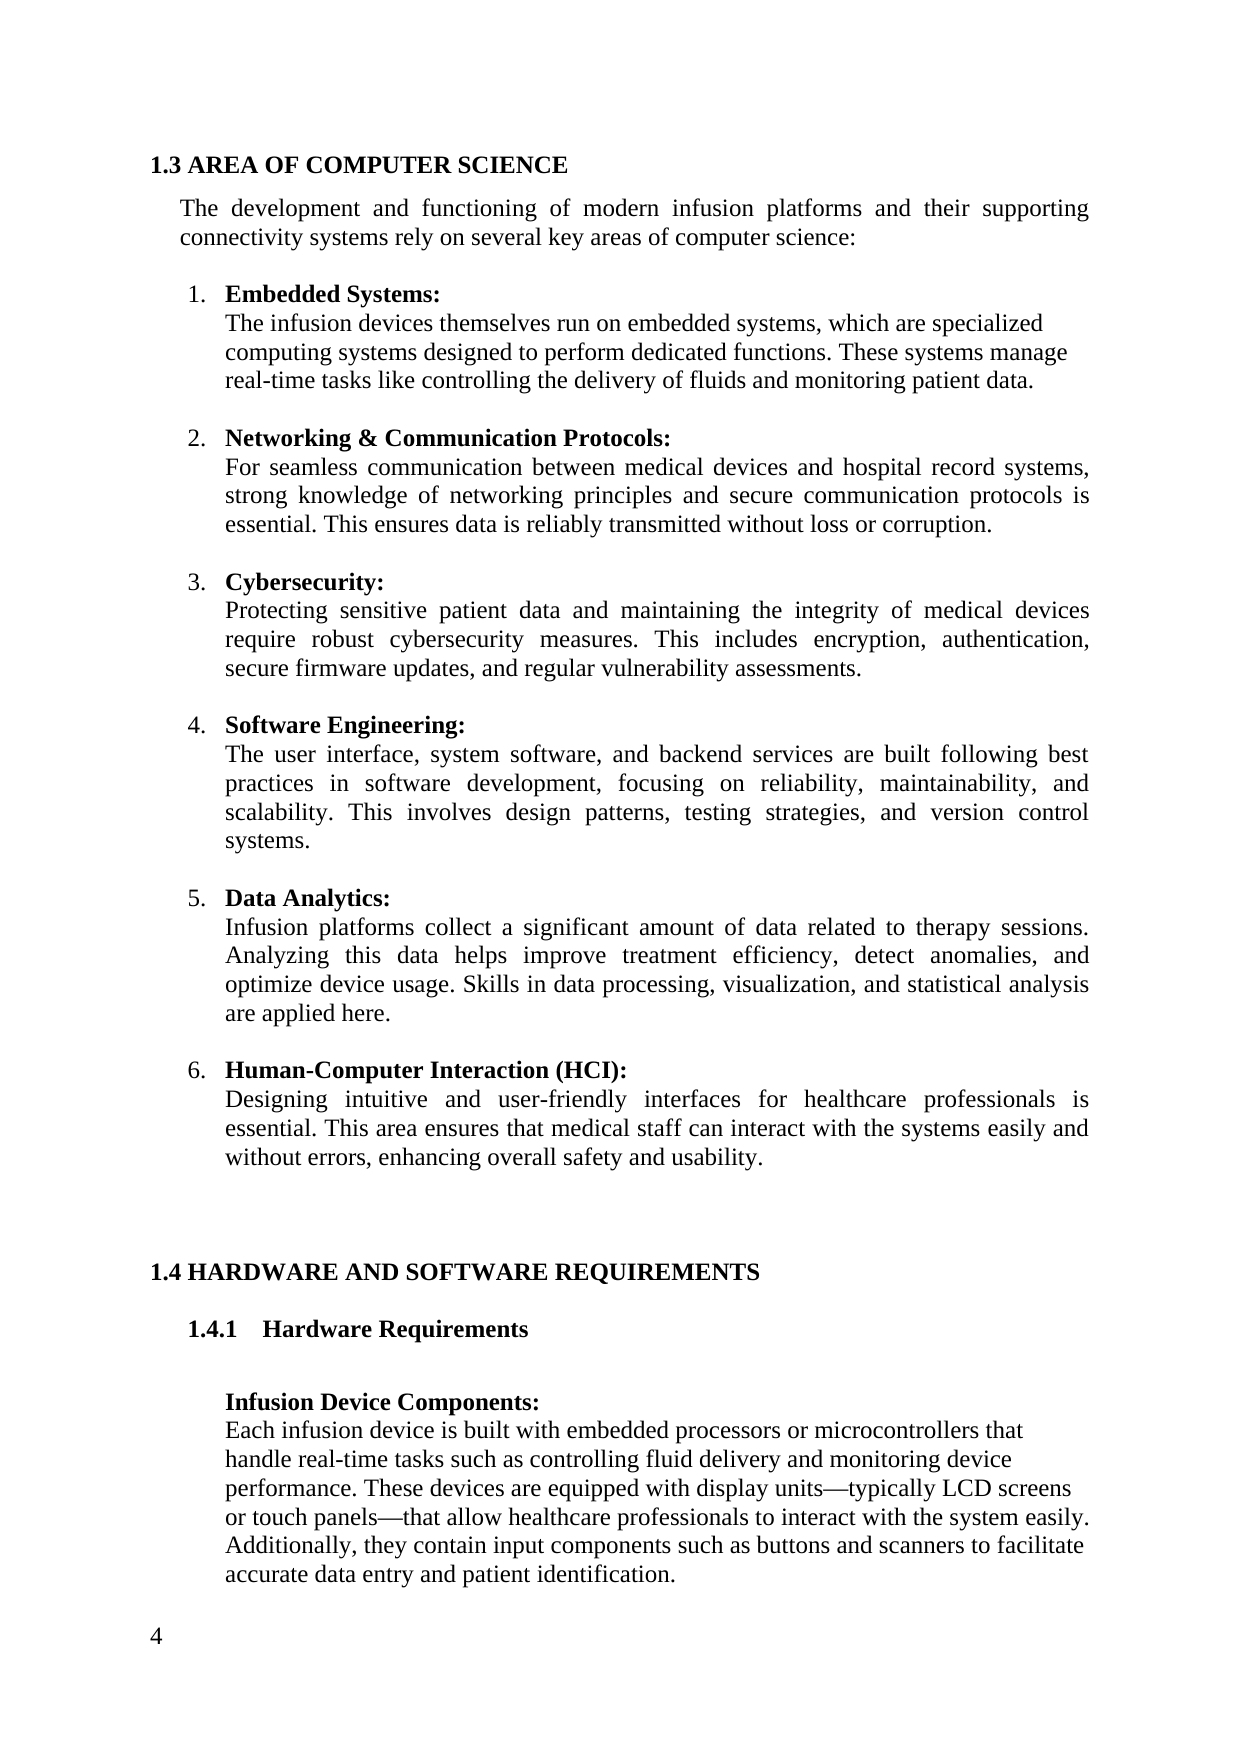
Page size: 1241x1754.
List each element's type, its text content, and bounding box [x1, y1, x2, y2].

list Software Engineering: [187, 711, 1090, 739]
text The user interface, system software, and backend services are built following best practices in software development, focusing on reliability, maintainability, and scalability. This involves design patterns, testing strategies, and version control systems. [225, 739, 1090, 854]
list Human-Computer Interaction (HCI): [187, 1056, 1090, 1084]
list Data Analytics: [187, 883, 1090, 912]
text Protecting sensitive patient data and maintaining the integrity of medical devices require robust cybersecurity measures. This includes encryption, authentication, secure firmware updates, and regular vulnerability assessments. [225, 596, 1090, 682]
text The infusion devices themselves run on embedded systems, which are specialized computing systems designed to perform dedicated functions. These systems manage real-time tasks like controlling the delivery of fluids and monitoring patient data. [225, 308, 1090, 394]
list Embedded Systems: [187, 279, 1090, 308]
list Networking & Communication Protocols: [187, 423, 1090, 452]
list Hardware Requirements [187, 1314, 1090, 1343]
text Designing intuitive and user-friendly interfaces for healthcare professionals is essential. This area ensures that medical staff can interact with the systems easily and without errors, enhancing overall safety and usability. [225, 1084, 1090, 1171]
text For seamless communication between medical devices and hospital record systems, strong knowledge of networking principles and secure communication protocols is essential. This ensures data is reliably transmitted without loss or corruption. [225, 452, 1090, 538]
text Infusion Device Components: Each infusion device is built with embedded processors or microcontrollers that handle real-time tasks such as controlling fluid delivery and monitoring device performance. These devices are equipped with display units—typically LCD screens or touch panels—that allow healthcare professionals to interact with the system easily. Additionally, they contain input components such as buttons and scanners to facilitate accurate data entry and patient identification. [225, 1387, 1090, 1588]
list HARDWARE AND SOFTWARE REQUIREMENTS [150, 1257, 1090, 1286]
text The development and functioning of modern infusion platforms and their supporting connectivity systems rely on several key areas of computer science: [179, 193, 1090, 251]
list Cybersecurity: [187, 567, 1090, 596]
list AREA OF COMPUTER SCIENCE [150, 150, 1090, 179]
text Infusion platforms collect a significant amount of data related to therapy sessions. Analyzing this data helps improve treatment efficiency, detect anomalies, and optimize device usage. Skills in data processing, visualization, and statistical analysis are applied here. [225, 912, 1090, 1027]
